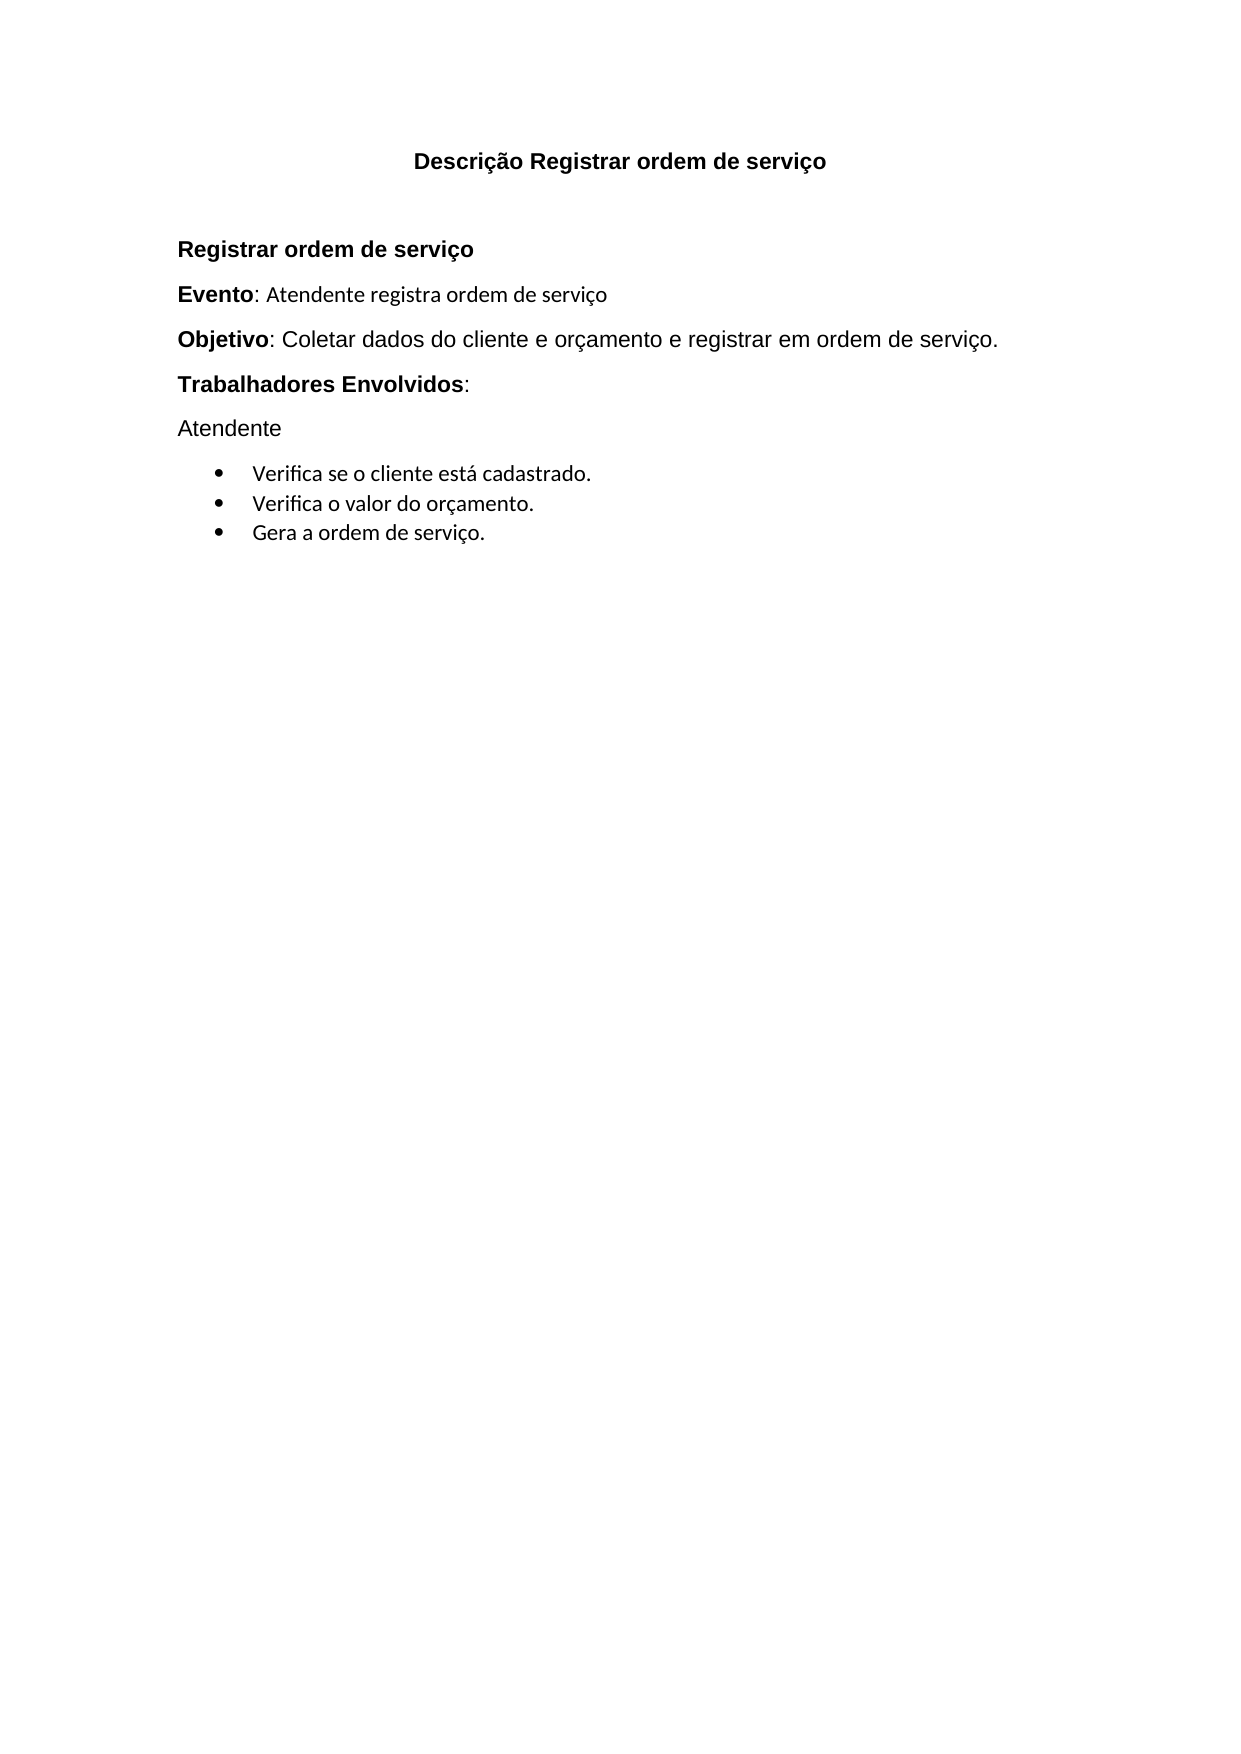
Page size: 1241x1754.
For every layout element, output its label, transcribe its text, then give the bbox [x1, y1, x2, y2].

list Verifica o valor do orçamento. [215, 489, 1063, 517]
text Atendente [177, 415, 1063, 441]
list Verifica se o cliente está cadastrado. [215, 459, 1063, 487]
text Trabalhadores Envolvidos: [177, 371, 1063, 397]
text Evento: Atendente registra ordem de serviço [177, 280, 1063, 308]
text Registrar ordem de serviço [177, 236, 1063, 262]
text Descrição Registrar ordem de serviço [177, 148, 1063, 174]
list Gera a ordem de serviço. [215, 518, 1063, 546]
text Objetivo: Coletar dados do cliente e orçamento e registrar em ordem de serviço. [177, 326, 1063, 353]
